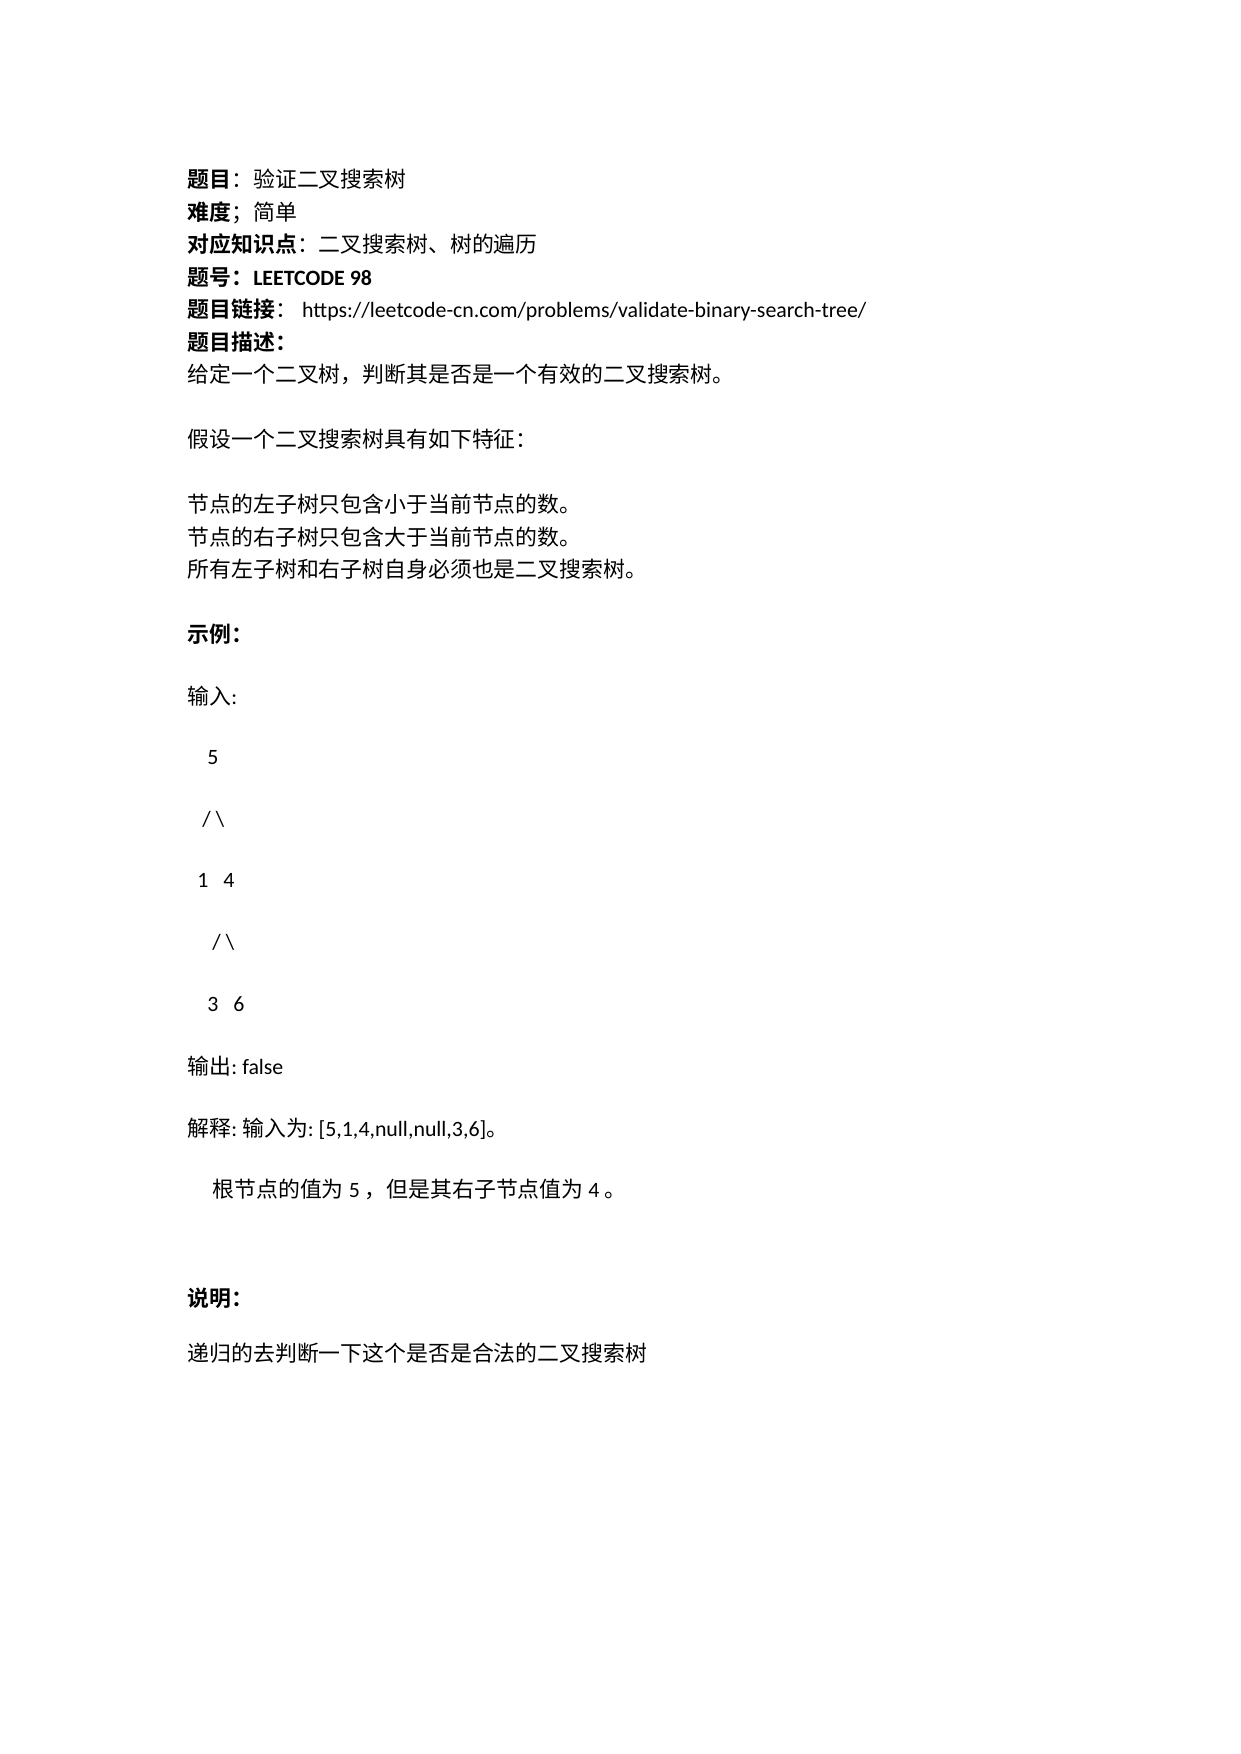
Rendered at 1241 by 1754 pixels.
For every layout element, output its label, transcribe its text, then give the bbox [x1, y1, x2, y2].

text 3 6 [187, 987, 1053, 1019]
text 5 [187, 740, 1053, 773]
text 对应知识点：二叉搜索树、树的遍历 [187, 227, 1053, 259]
text 示例： [187, 617, 1053, 649]
text 假设一个二叉搜索树具有如下特征： [187, 422, 1053, 454]
text 节点的右子树只包含大于当前节点的数。 [187, 519, 1053, 552]
text / \ [187, 925, 1053, 958]
text 题号：LEETCODE 98 [187, 259, 1053, 292]
text 题目链接： https://leetcode-cn.com/problems/validate-binary-search-tree/ [187, 292, 1053, 324]
text 所有左子树和右子树自身必须也是二叉搜索树。 [187, 552, 1053, 584]
text 说明： [187, 1281, 1053, 1313]
text 输入: [187, 679, 1053, 711]
text 节点的左子树只包含小于当前节点的数。 [187, 487, 1053, 519]
text 解释: 输入为: [5,1,4,null,null,3,6]。 [187, 1110, 1053, 1143]
text 难度；简单 [187, 194, 1053, 227]
text 题目描述： [187, 324, 1053, 357]
list 递归的去判断一下这个是否是合法的二叉搜索树 [187, 1335, 1053, 1368]
text / \ [187, 802, 1053, 834]
text 题目：验证二叉搜索树 [187, 162, 1053, 194]
text 给定一个二叉树，判断其是否是一个有效的二叉搜索树。 [187, 357, 1053, 389]
text 1 4 [187, 864, 1053, 896]
text 输出: false [187, 1049, 1053, 1081]
text 根节点的值为 5 ，但是其右子节点值为 4 。 [187, 1172, 1053, 1204]
